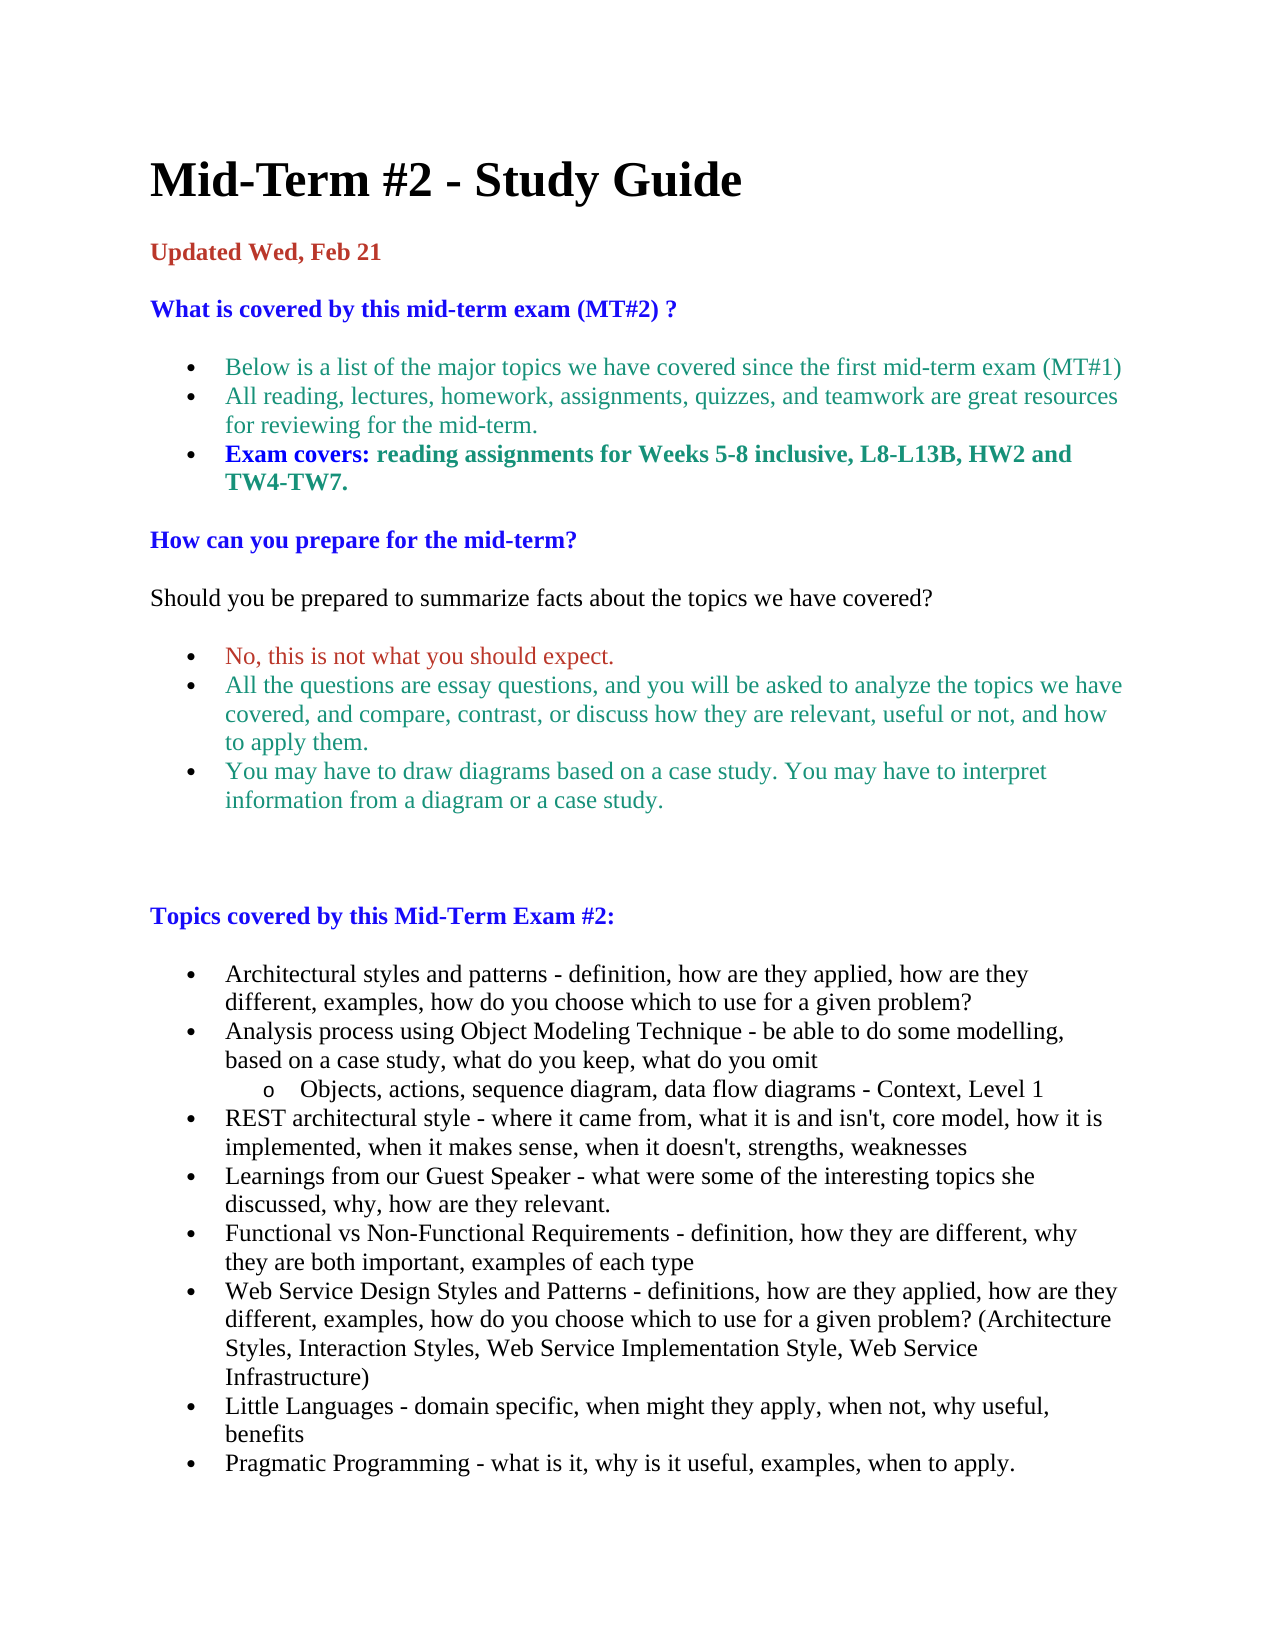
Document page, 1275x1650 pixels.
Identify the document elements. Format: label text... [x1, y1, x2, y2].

text Mid-Term #2 - Study Guide [150, 150, 1125, 207]
text Should you be prepared to summarize facts about the topics we have covered? [150, 583, 1125, 612]
list Exam covers: reading assignments for Weeks 5-8 inclusive, L8-L13B, HW2 and TW4-TW7. [187, 439, 1125, 496]
list Little Languages - domain specific, when might they apply, when not, why useful, benefits [187, 1391, 1125, 1448]
list Learnings from our Guest Speaker - what were some of the interesting topics she discussed, why, how are they relevant. [187, 1161, 1125, 1218]
list All the questions are essay questions, and you will be asked to analyze the topics we have covered, and compare, contrast, or discuss how they are relevant, useful or not, and how to apply them. [187, 670, 1125, 756]
list No, this is not what you should expect. [187, 641, 1125, 670]
text How can you prepare for the mid-term? [150, 525, 1125, 554]
list Analysis process using Object Modeling Technique - be able to do some modelling, based on a case study, what do you keep, what do you omit [187, 1016, 1125, 1074]
text Topics covered by this Mid-Term Exam #2: [150, 901, 1125, 929]
list You may have to draw diagrams based on a case study. You may have to interpret information from a diagram or a case study. [187, 756, 1125, 814]
list REST architectural style - where it came from, what it is and isn't, core model, how it is implemented, when it makes sense, when it doesn't, strengths, weaknesses [187, 1103, 1125, 1161]
list Functional vs Non-Functional Requirements - definition, how they are different, why they are both important, examples of each type [187, 1218, 1125, 1276]
list All reading, lectures, homework, assignments, quizzes, and teamwork are great resources for reviewing for the mid-term. [187, 381, 1125, 439]
list Pragmatic Programming - what is it, why is it useful, examples, when to apply. [187, 1448, 1125, 1477]
list Objects, actions, sequence diagram, data flow diagrams - Context, Level 1 [262, 1074, 1125, 1103]
text What is covered by this mid-term exam (MT#2) ? [150, 294, 1125, 323]
text Updated Wed, Feb 21 [150, 237, 1125, 265]
list Architectural styles and patterns - definition, how are they applied, how are they different, examples, how do you choose which to use for a given problem? [187, 959, 1125, 1016]
list Below is a list of the major topics we have covered since the first mid-term exam (MT#1) [187, 352, 1125, 381]
list Web Service Design Styles and Patterns - definitions, how are they applied, how are they different, examples, how do you choose which to use for a given problem? (Architecture Styles, Interaction Styles, Web Service Implementation Style, Web Service Infrastructure) [187, 1276, 1125, 1391]
